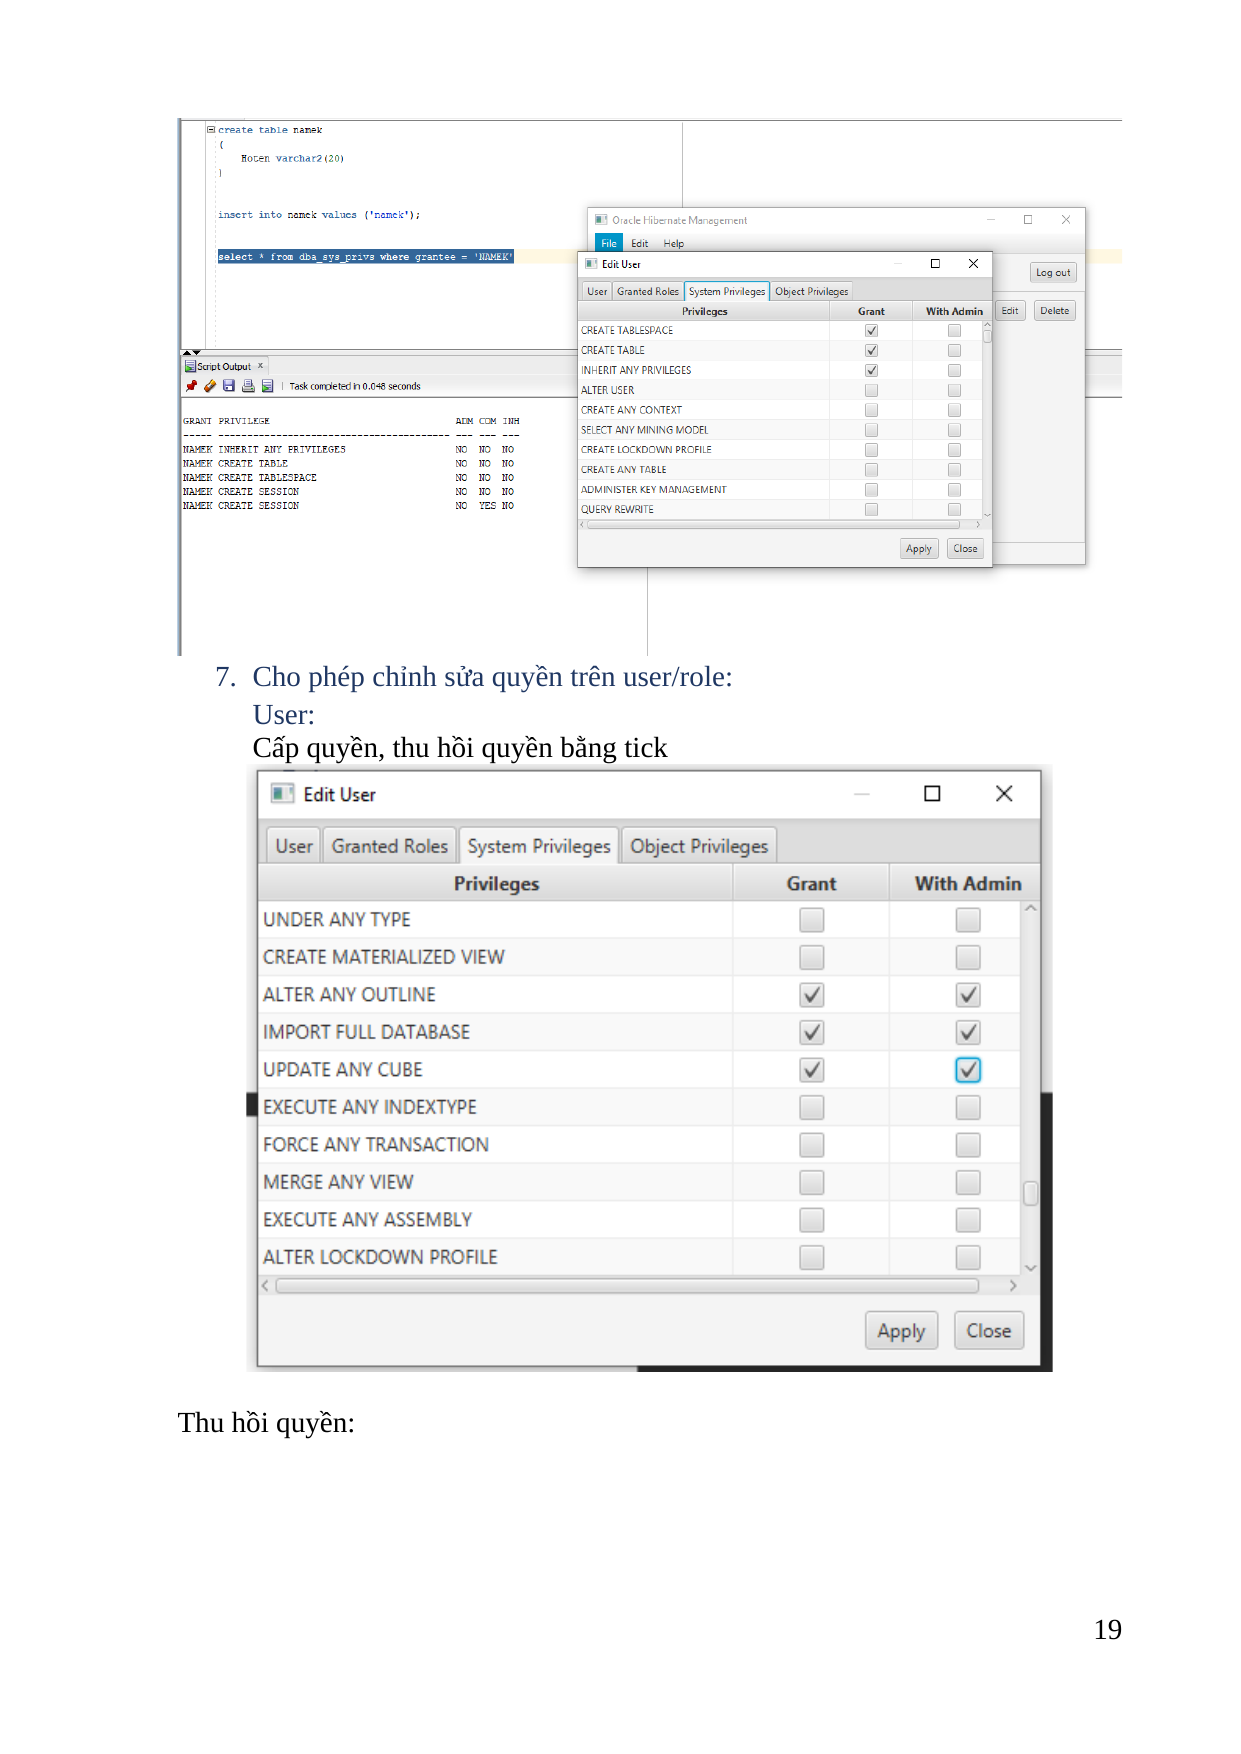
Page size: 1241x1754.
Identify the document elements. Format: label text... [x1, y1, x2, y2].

text Cấp quyền, thu hồi quyền bằng tick [177, 731, 1122, 764]
subtitle User: [252, 697, 1122, 731]
picture [246, 764, 1053, 1372]
subtitle Cho phép chỉnh sửa quyền trên user/role: [215, 659, 1122, 693]
text Thu hồi quyền: [177, 1406, 1122, 1439]
picture [177, 118, 1123, 656]
